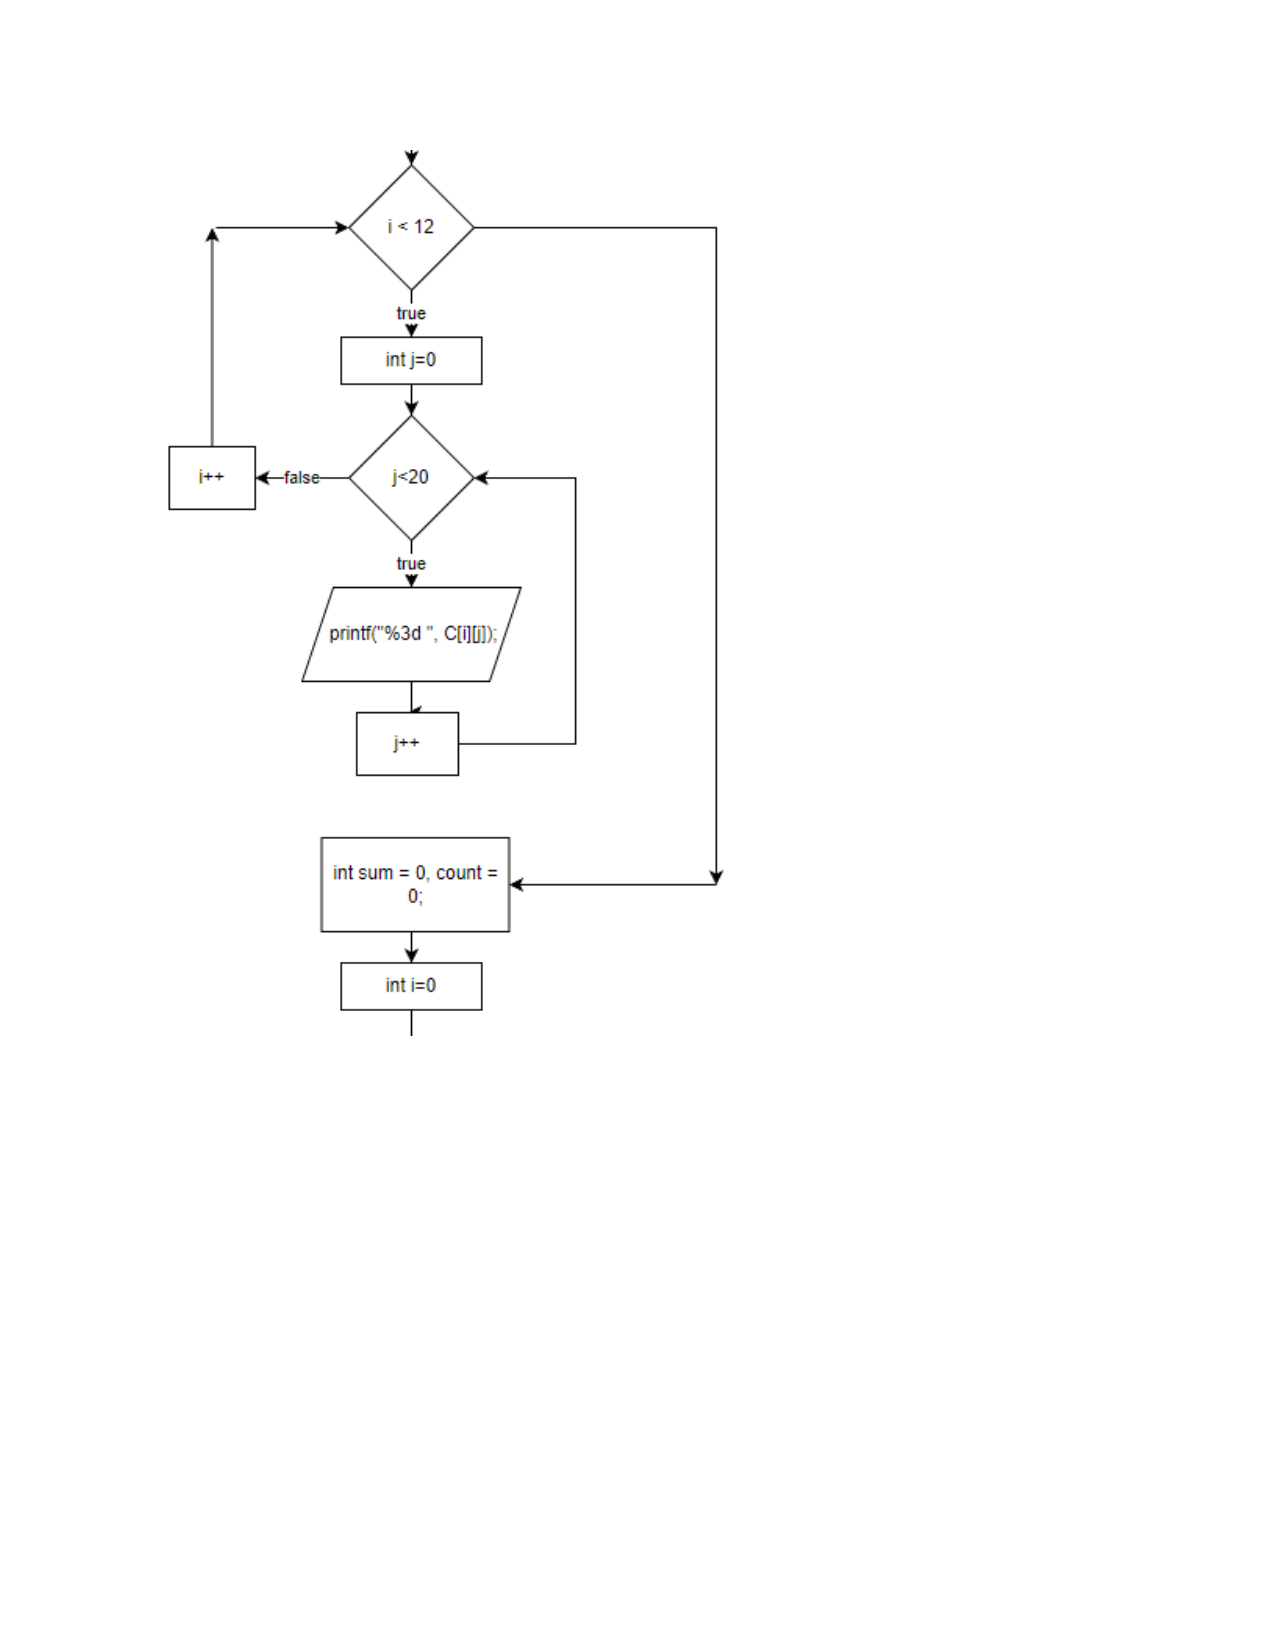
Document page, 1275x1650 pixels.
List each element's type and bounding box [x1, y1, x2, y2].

picture [150, 150, 758, 1036]
